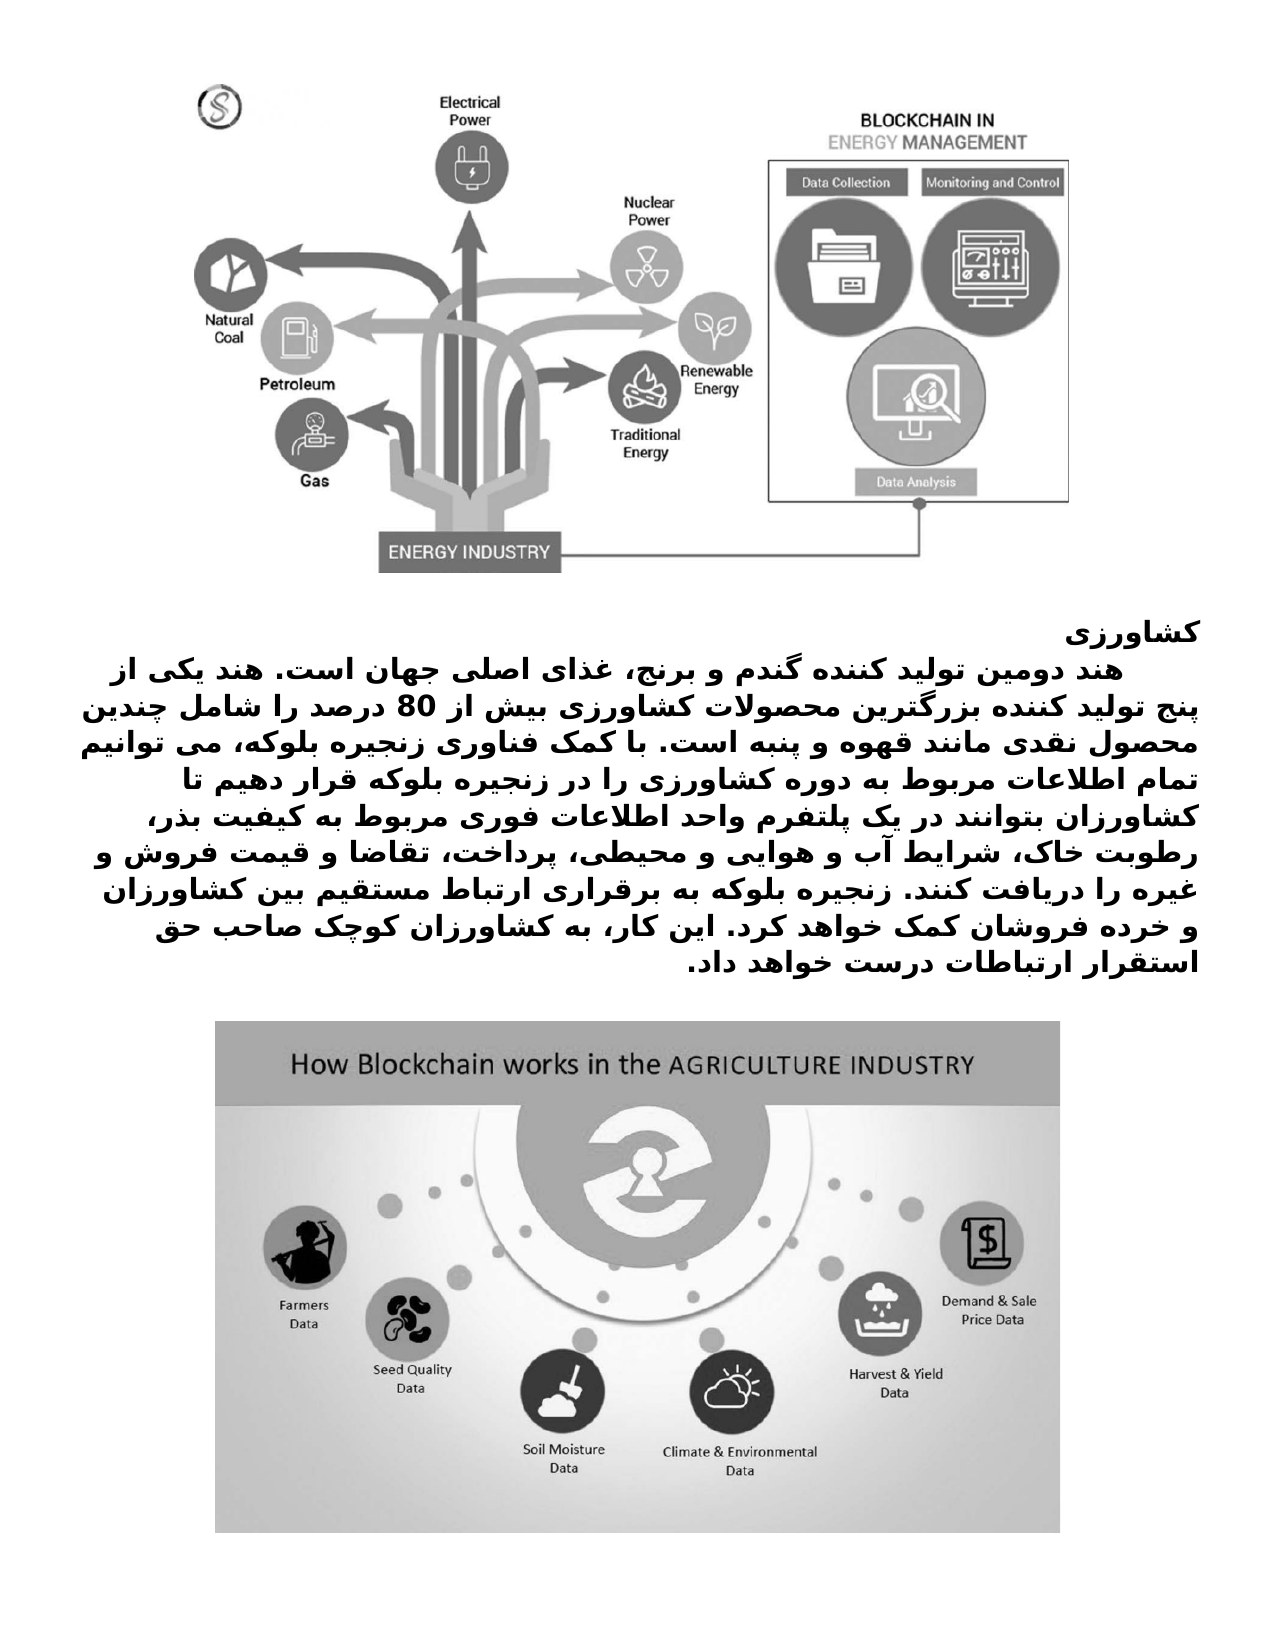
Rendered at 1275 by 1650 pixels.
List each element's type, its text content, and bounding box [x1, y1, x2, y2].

text کشاورزی [75, 616, 1200, 650]
text هند دومین تولید کننده گندم و برنج، غذای اصلی جهان است. هند یکی از پنج تولید کننده بزرگترین محصولات کشاورزی بیش از 80 درصد را شامل چندین محصول نقدی مانند قهوه و پنبه است. با کمک فناوری زنجیره بلوکه، می توانیم تمام اطلاعات مربوط به دوره کشاورزی را در زنجیره بلوکه قرار دهیم تا کشاورزان بتوانند در یک پلتفرم واحد اطلاعات فوری مربوط به کیفیت بذر، رطوبت خاک، شرایط آب و هوایی و محیطی، پرداخت، تقاضا و قیمت فروش و غیره را دریافت کنند. زنجیره بلوکه به برقراری ارتباط مستقیم بین کشاورزان و خرده فروشان کمک خواهد کرد. این کار، به کشاورزان کوچک صاحب حق استقرار ارتباطات درست خواهد داد. [75, 652, 1200, 980]
picture [214, 1021, 1061, 1533]
picture [182, 75, 1093, 576]
